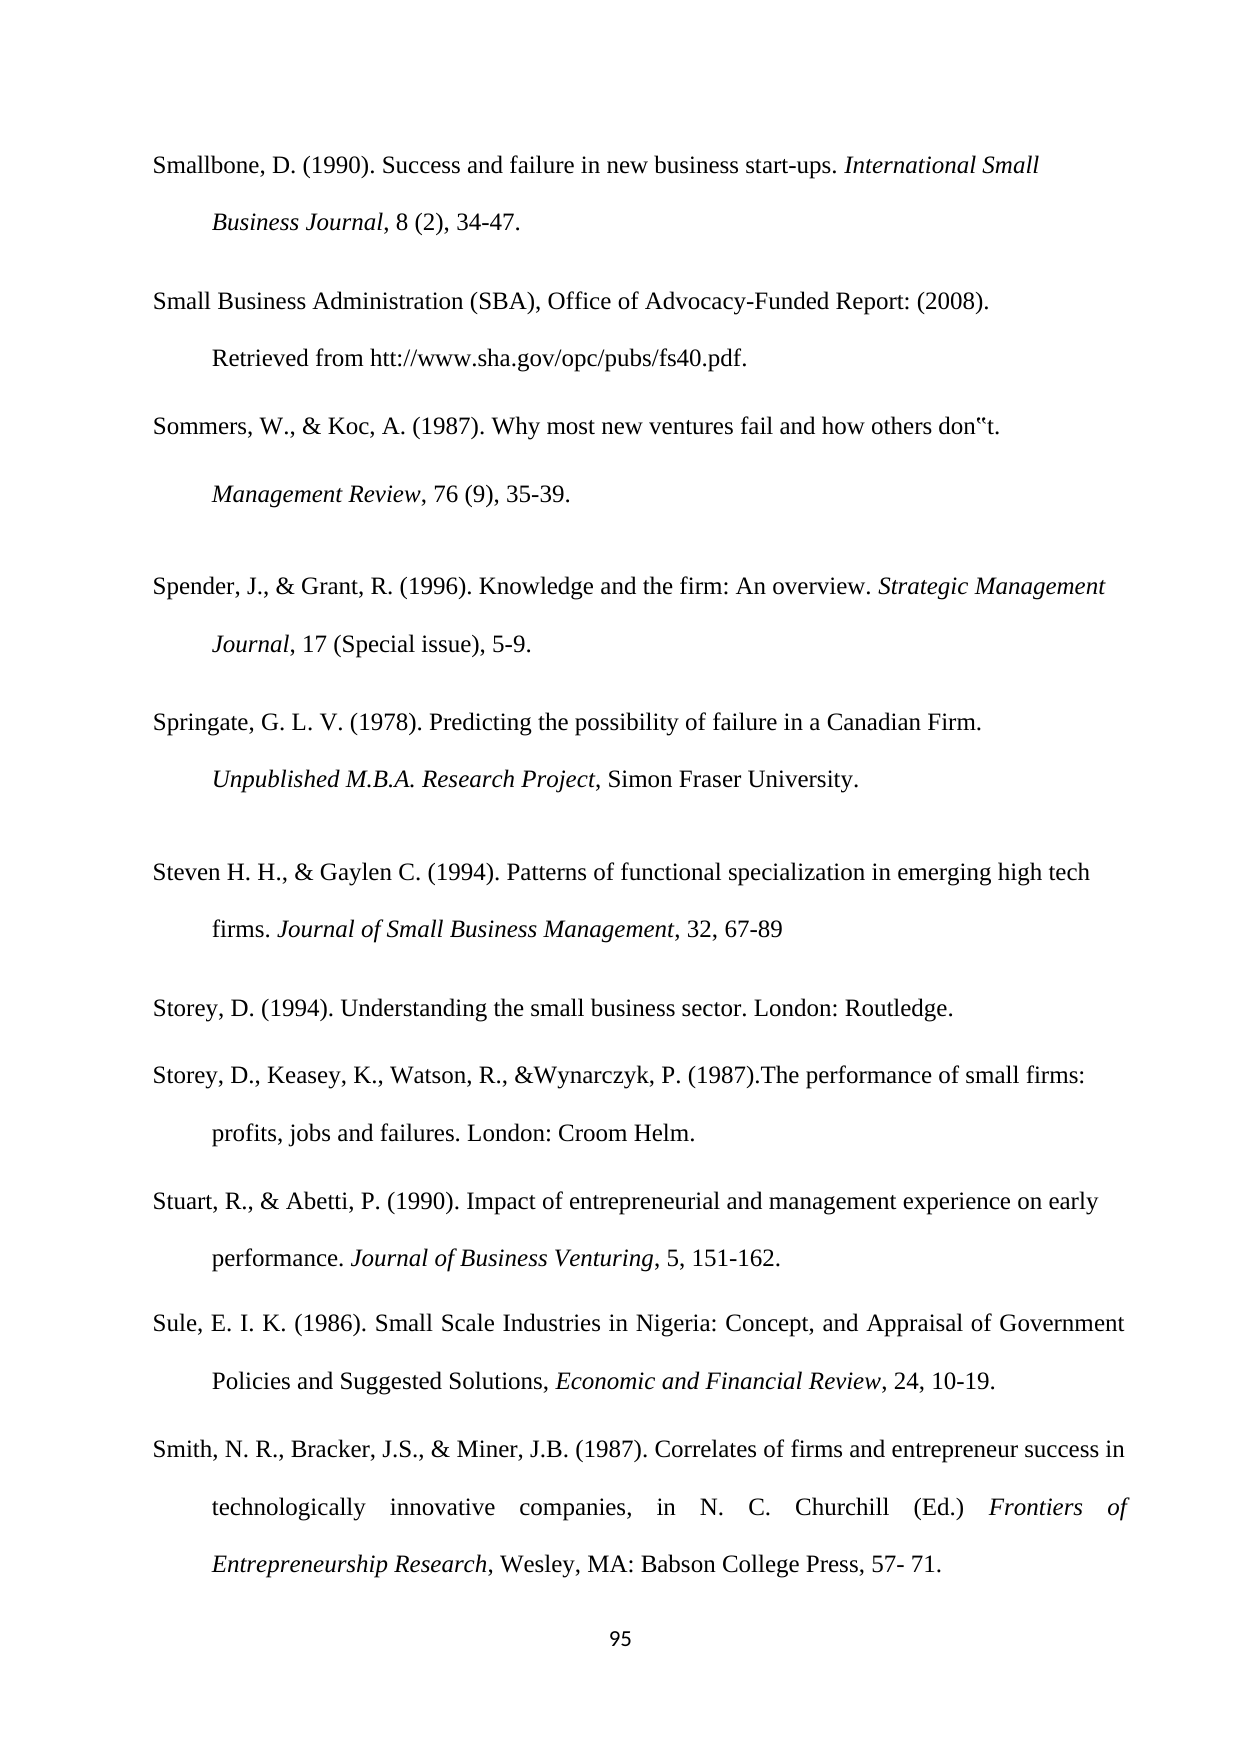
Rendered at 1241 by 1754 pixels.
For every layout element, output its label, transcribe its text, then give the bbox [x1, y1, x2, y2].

text Storey, D. (1994). Understanding the small business sector. London: Routledge. [153, 993, 1126, 1021]
text Sommers, W., & Koc, A. (1987). Why most new ventures fail and how others don‟t. [153, 411, 1126, 440]
text Management Review, 76 (9), 35-39. [212, 479, 1126, 508]
text Steven H. H., & Gaylen C. (1994). Patterns of functional specialization in emerging high tech firms. Journal of Small Business Management, 32, 67-89 [152, 857, 1126, 943]
text Unpublished M.B.A. Research Project, Simon Fraser University. [212, 764, 1126, 793]
text Retrieved from htt://www.sha.gov/opc/pubs/fs40.pdf. [212, 343, 1126, 372]
text Sule, E. I. K. (1986). Small Scale Industries in Nigeria: Concept, and Appraisal of Government Policies and Suggested Solutions, Economic and Financial Review, 24, 10-19. [152, 1308, 1126, 1395]
text Stuart, R., & Abetti, P. (1990). Impact of entrepreneurial and management experience on early performance. Journal of Business Venturing, 5, 151-162. [152, 1186, 1126, 1272]
text Small Business Administration (SBA), Office of Advocacy-Funded Report: (2008). [153, 286, 1126, 314]
text Springate, G. L. V. (1978). Predicting the possibility of failure in a Canadian Firm. [153, 707, 1126, 736]
text Smith, N. R., Bracker, J.S., & Miner, J.B. (1987). Correlates of firms and entrepreneur success in technologically innovative companies, in N. C. Churchill (Ed.) Frontiers of Entrepreneurship Research, Wesley, MA: Babson College Press, 57- 71. [152, 1434, 1126, 1578]
text Storey, D., Keasey, K., Watson, R., &Wynarczyk, P. (1987).The performance of small firms: profits, jobs and failures. London: Croom Helm. [152, 1060, 1126, 1147]
text Spender, J., & Grant, R. (1996). Knowledge and the firm: An overview. Strategic Management Journal, 17 (Special issue), 5-9. [152, 571, 1126, 657]
text Smallbone, D. (1990). Success and failure in new business start-ups. International Small Business Journal, 8 (2), 34-47. [152, 150, 1126, 236]
